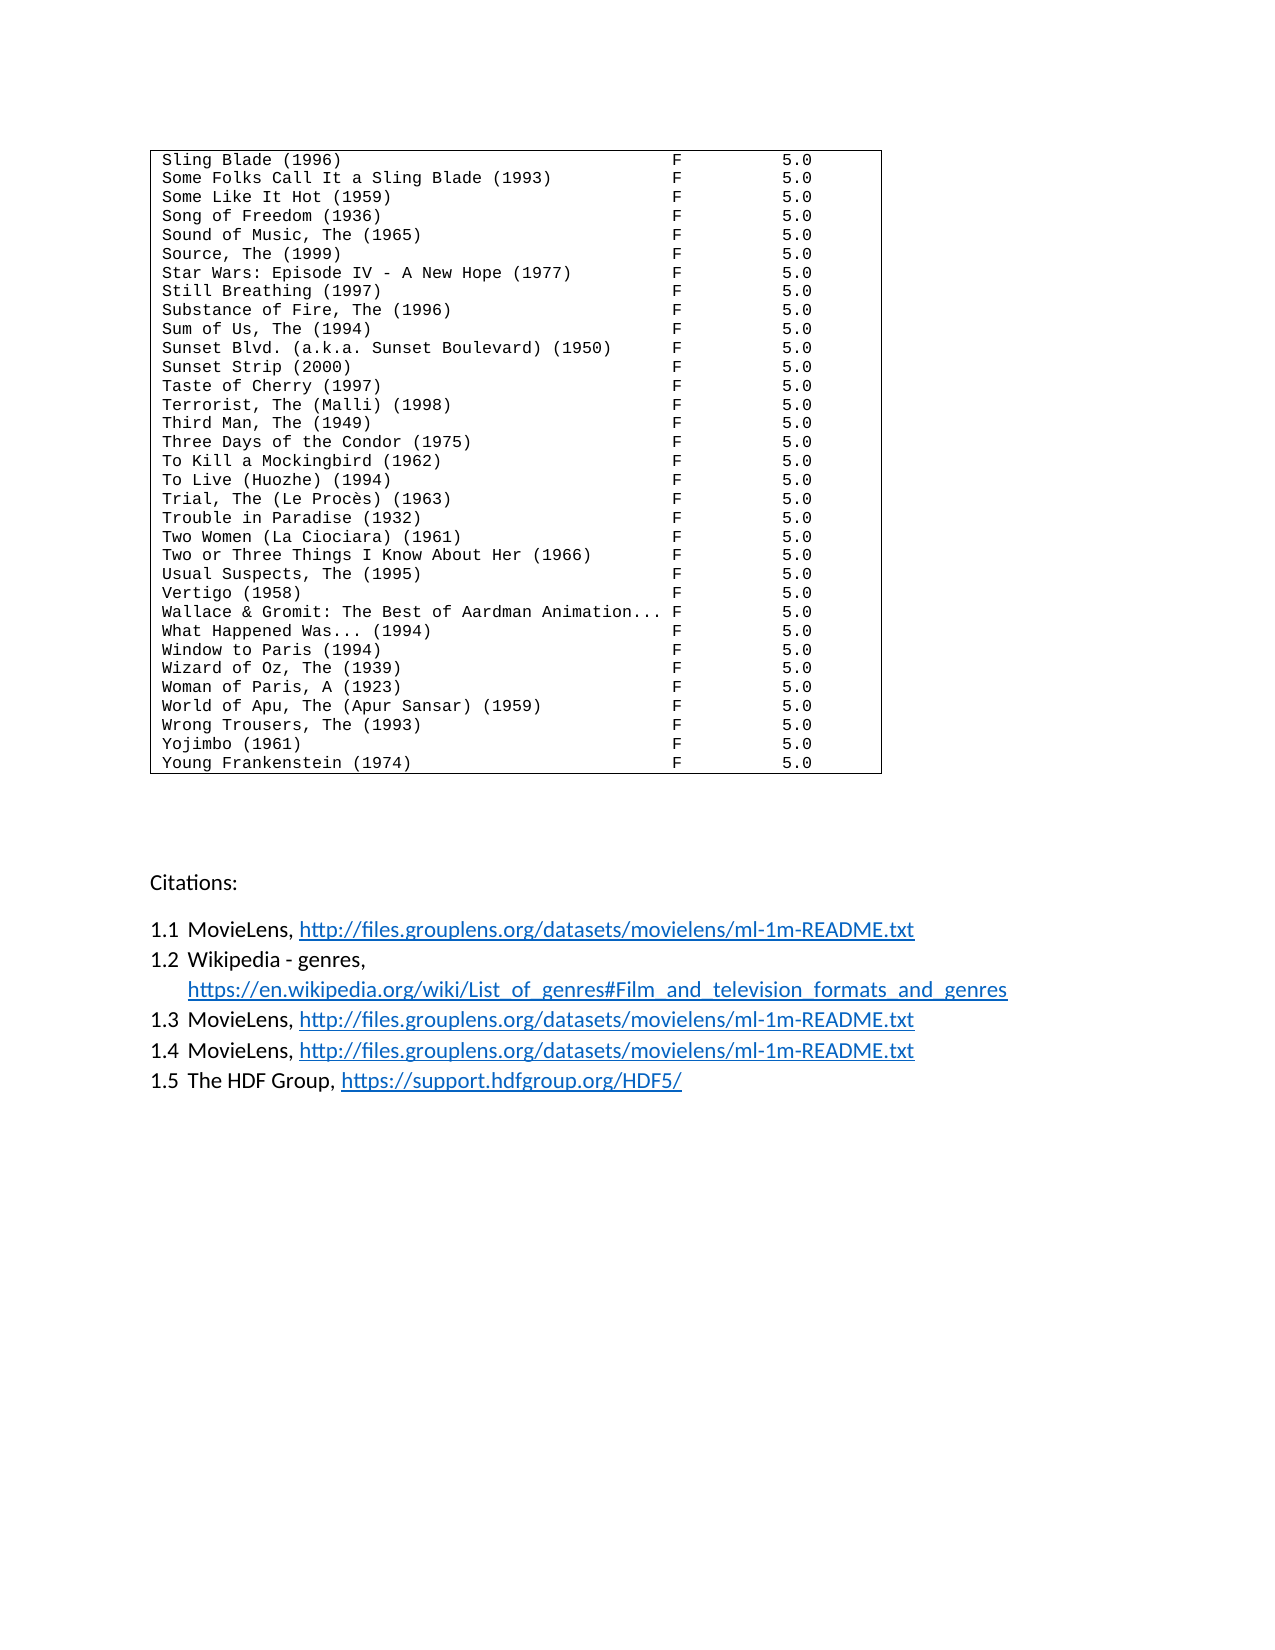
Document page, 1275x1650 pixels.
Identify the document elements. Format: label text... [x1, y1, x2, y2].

list MovieLens, http://files.grouplens.org/datasets/movielens/ml-1m-README.txt [150, 1006, 1125, 1033]
list MovieLens, http://files.grouplens.org/datasets/movielens/ml-1m-README.txt [150, 915, 1125, 943]
list Wikipedia - genres, https://en.wikipedia.org/wiki/List_of_genres#Film_and_television_formats_and_genres [150, 945, 1125, 1003]
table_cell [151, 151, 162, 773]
list MovieLens, http://files.grouplens.org/datasets/movielens/ml-1m-README.txt [150, 1036, 1125, 1064]
text Citations: [150, 868, 1125, 896]
list The HDF Group, https://support.hdfgroup.org/HDF5/ [150, 1066, 1125, 1094]
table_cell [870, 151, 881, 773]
